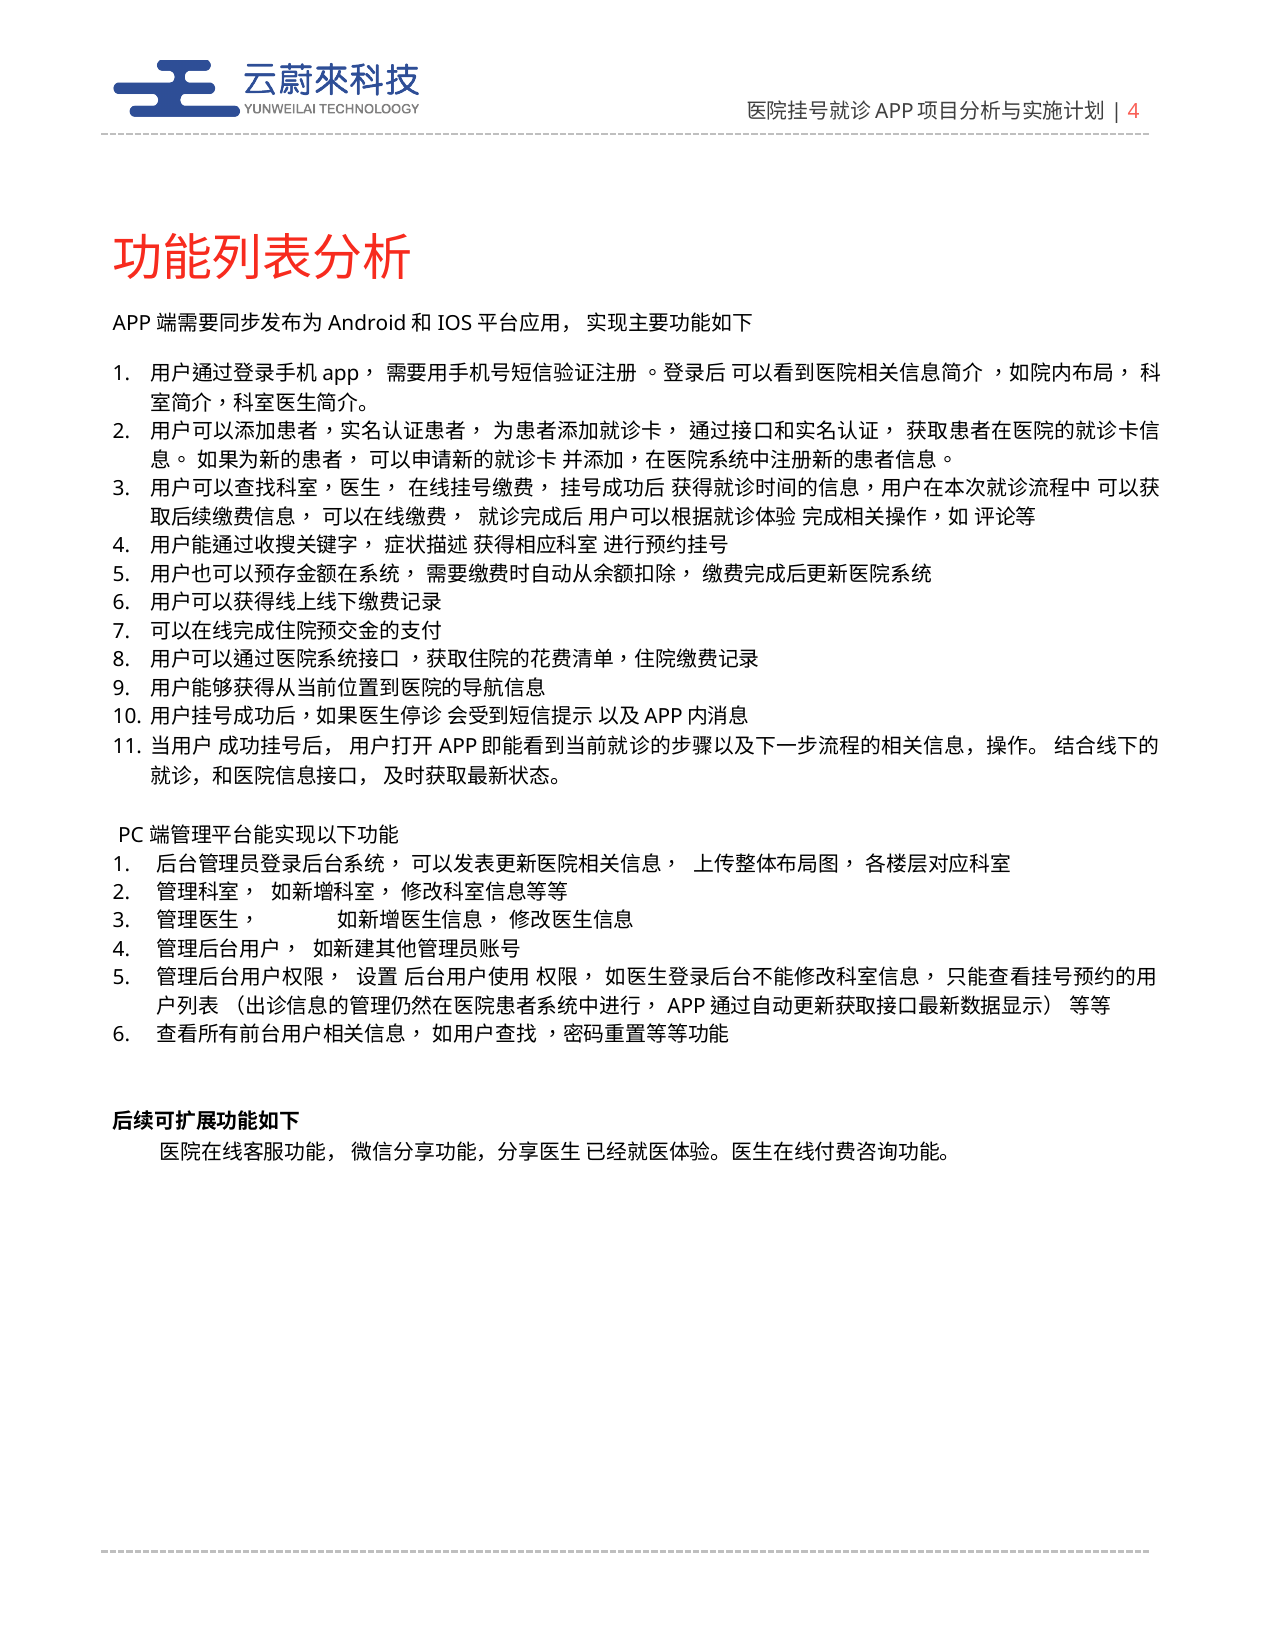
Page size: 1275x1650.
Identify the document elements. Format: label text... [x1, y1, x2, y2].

text 医院在线客服功能， 微信分享功能，分享医生 已经就医体验。医生在线付费咨询功能。 [112, 1135, 1162, 1165]
list 管理科室， 如新增科室， 修改科室信息等等 [112, 877, 1162, 906]
list 用户可以查找科室，医生， 在线挂号缴费， 挂号成功后 获得就诊时间的信息，用户在本次就诊流程中 可以获取后续缴费信息， 可以在线缴费， 就诊完成后 用户可以根据就诊体验 完成相关操作，如 评论等 [112, 473, 1162, 530]
list 管理医生， 如新增医生信息， 修改医生信息 [112, 906, 1162, 934]
list 后台管理员登录后台系统， 可以发表更新医院相关信息， 上传整体布局图， 各楼层对应科室 [112, 849, 1162, 877]
list 用户可以通过医院系统接口 ，获取住院的花费清单，住院缴费记录 [112, 644, 1162, 673]
picture [113, 60, 419, 117]
list 管理后台用户权限， 设置 后台用户使用 权限， 如医生登录后台不能修改科室信息， 只能查看挂号预约的用户列表 （出诊信息的管理仍然在医院患者系统中进行， APP通过自动更新获取接口最新数据显示） 等等 [112, 962, 1162, 1019]
list 用户通过登录手机app， 需要用手机号短信验证注册 。登录后 可以看到医院相关信息简介 ，如院内布局， 科室简介，科室医生简介。 [112, 358, 1162, 417]
list 用户也可以预存金额在系统， 需要缴费时自动从余额扣除， 缴费完成后更新医院系统 [112, 559, 1162, 587]
subtitle 功能列表分析 [112, 217, 1162, 290]
text 后续可扩展功能如下 [112, 1105, 1162, 1135]
list 用户可以添加患者，实名认证患者， 为患者添加就诊卡， 通过接口和实名认证， 获取患者在医院的就诊卡信息。 如果为新的患者， 可以申请新的就诊卡 并添加，在医院系统中注册新的患者信息。 [112, 417, 1162, 473]
list 用户挂号成功后，如果医生停诊 会受到短信提示 以及APP内消息 [112, 701, 1162, 729]
text APP 端需要同步发布为 Android 和 IOS 平台应用， 实现主要功能如下 [112, 306, 1162, 337]
list 可以在线完成住院预交金的支付 [112, 616, 1162, 644]
list 用户能通过收搜关键字， 症状描述 获得相应科室 进行预约挂号 [112, 530, 1162, 559]
list 管理后台用户， 如新建其他管理员账号 [112, 934, 1162, 962]
list 用户能够获得从当前位置到医院的导航信息 [112, 673, 1162, 701]
list 用户可以获得线上线下缴费记录 [112, 587, 1162, 616]
text PC 端管理平台能实现以下功能 [112, 818, 1162, 849]
list 查看所有前台用户相关信息， 如用户查找 ，密码重置等等功能 [112, 1019, 1162, 1048]
list 当用户 成功挂号后， 用户打开APP即能看到当前就诊的步骤以及下一步流程的相关信息，操作。 结合线下的就诊，和医院信息接口， 及时获取最新状态。 [112, 729, 1162, 790]
